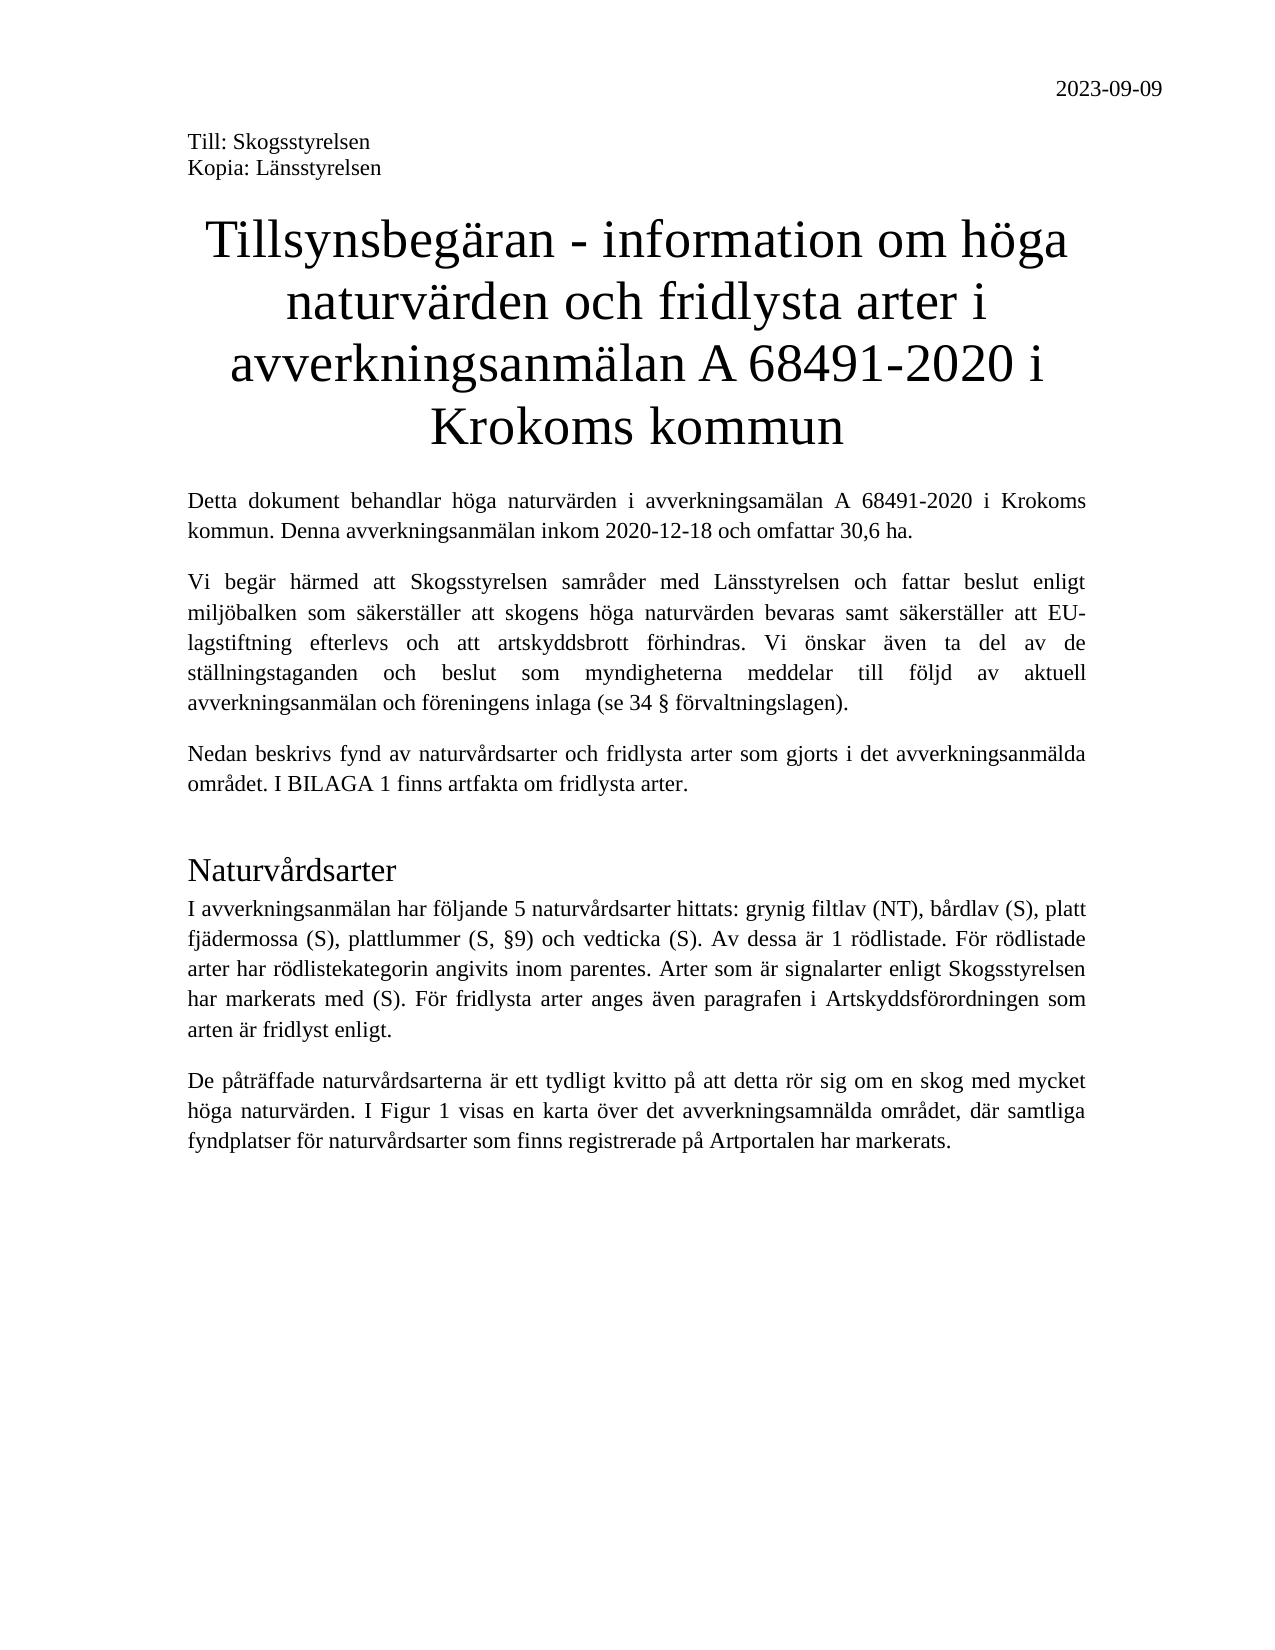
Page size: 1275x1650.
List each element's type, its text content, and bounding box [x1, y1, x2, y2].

text I avverkningsanmälan har följande 5 naturvårdsarter hittats: grynig filtlav (NT), bårdlav (S), platt fjädermossa (S), plattlummer (S, §9) och vedticka (S). Av dessa är 1 rödlistade. För rödlistade arter har rödlistekategorin angivits inom parentes. Arter som är signalarter enligt Skogsstyrelsen har markerats med (S). För fridlysta arter anges även paragrafen i Artskyddsförordningen som arten är fridlyst enligt. [187, 895, 1087, 1042]
text Vi begär härmed att Skogsstyrelsen samråder med Länsstyrelsen och fattar beslut enligt miljöbalken som säkerställer att skogens höga naturvärden bevaras samt säkerställer att EU-lagstiftning efterlevs och att artskyddsbrott förhindras. Vi önskar även ta del av de ställningstaganden och beslut som myndigheterna meddelar till följd av aktuell avverkningsanmälan och föreningens inlaga (se 34 § förvaltningslagen). [187, 568, 1087, 716]
title Tillsynsbegäran - information om höga naturvärden och fridlysta arter i avverkningsanmälan A 68491-2020 i Krokoms kommun [187, 207, 1087, 456]
text Nedan beskrivs fynd av naturvårdsarter och fridlysta arter som gjorts i det avverkningsanmälda området. I BILAGA 1 finns artfakta om fridlysta arter. [187, 740, 1087, 797]
text De påträffade naturvårdsarterna är ett tydligt kvitto på att detta rör sig om en skog med mycket höga naturvärden. I Figur 1 visas en karta över det avverkningsamnälda området, där samtliga fyndplatser för naturvårdsarter som finns registrerade på Artportalen har markerats. [187, 1067, 1087, 1153]
text Detta dokument behandlar höga naturvärden i avverkningsamälan A 68491-2020 i Krokoms kommun. Denna avverkningsanmälan inkom 2020-12-18 och omfattar 30,6 ha. [187, 487, 1087, 544]
subtitle Naturvårdsarter [187, 851, 1087, 889]
